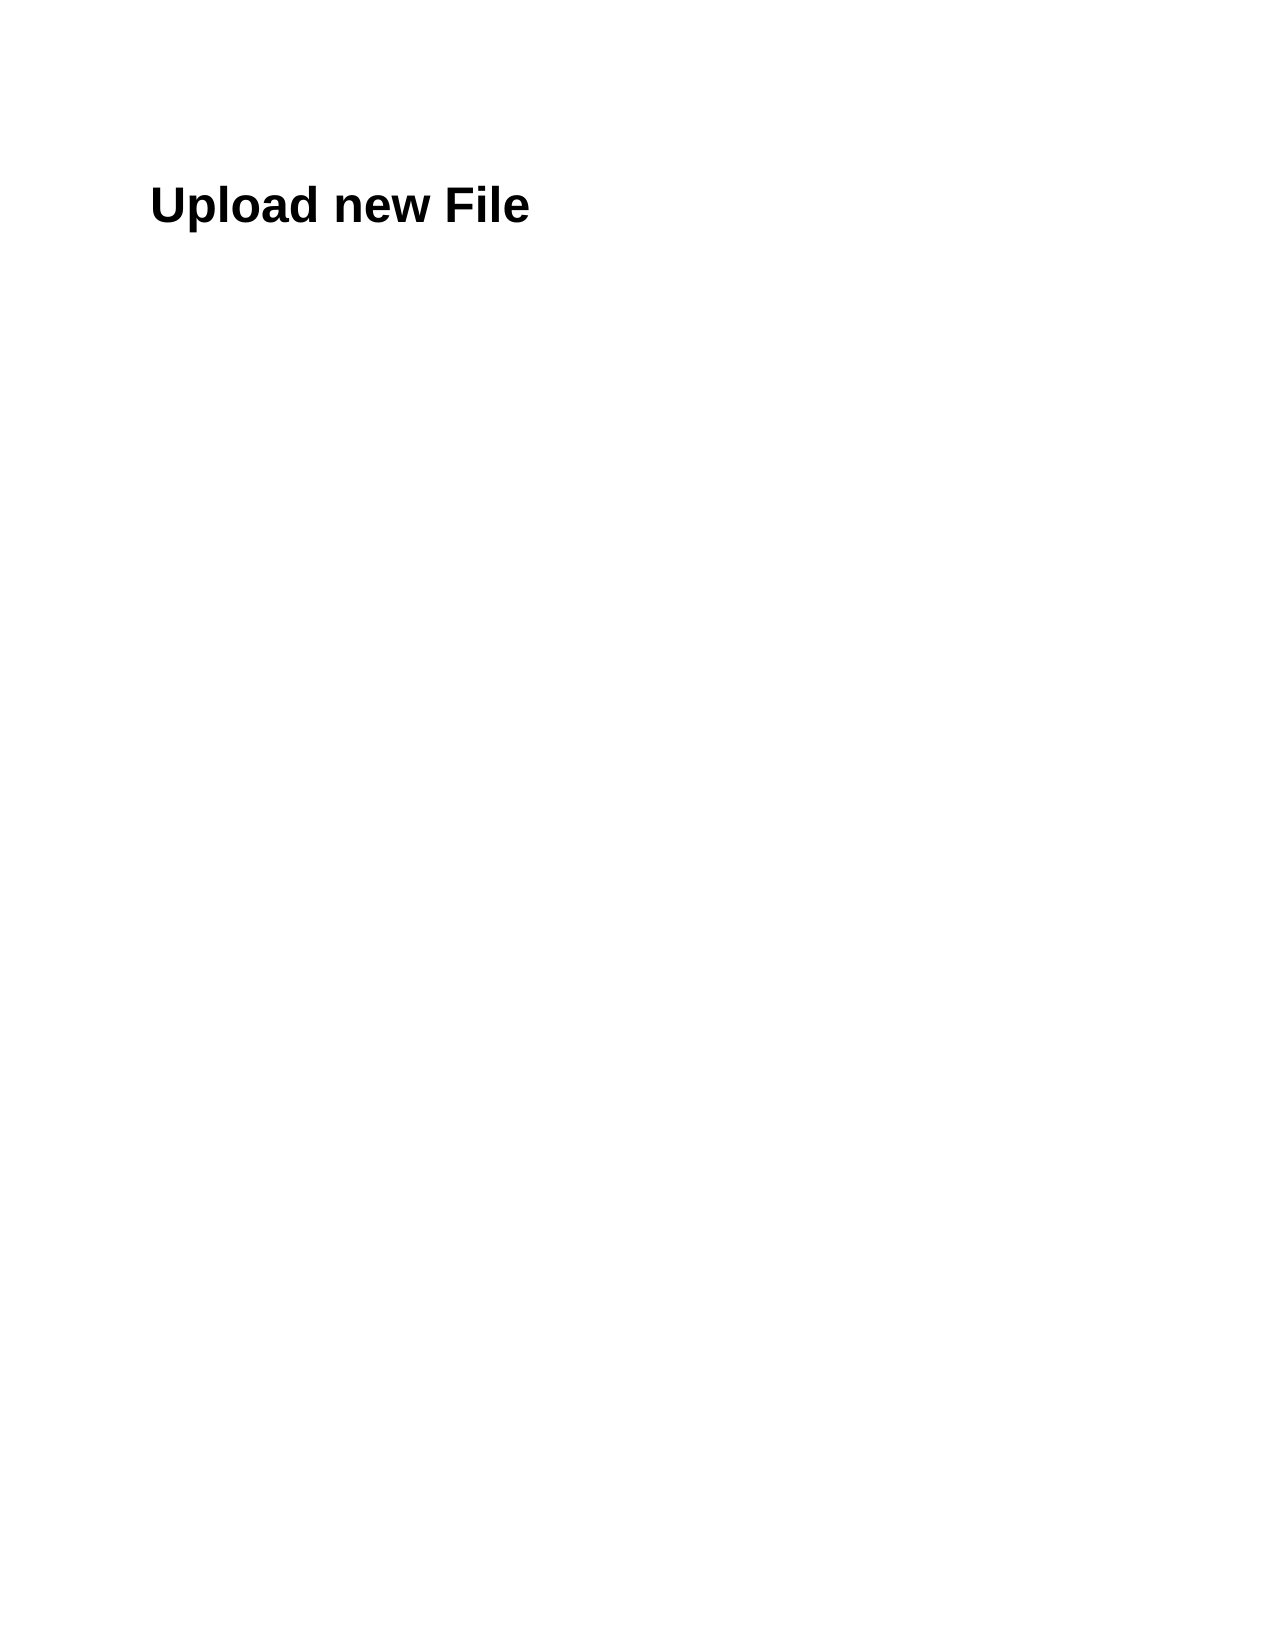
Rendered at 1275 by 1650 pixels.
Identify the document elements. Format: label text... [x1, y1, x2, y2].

subtitle Upload new File [150, 175, 1125, 232]
